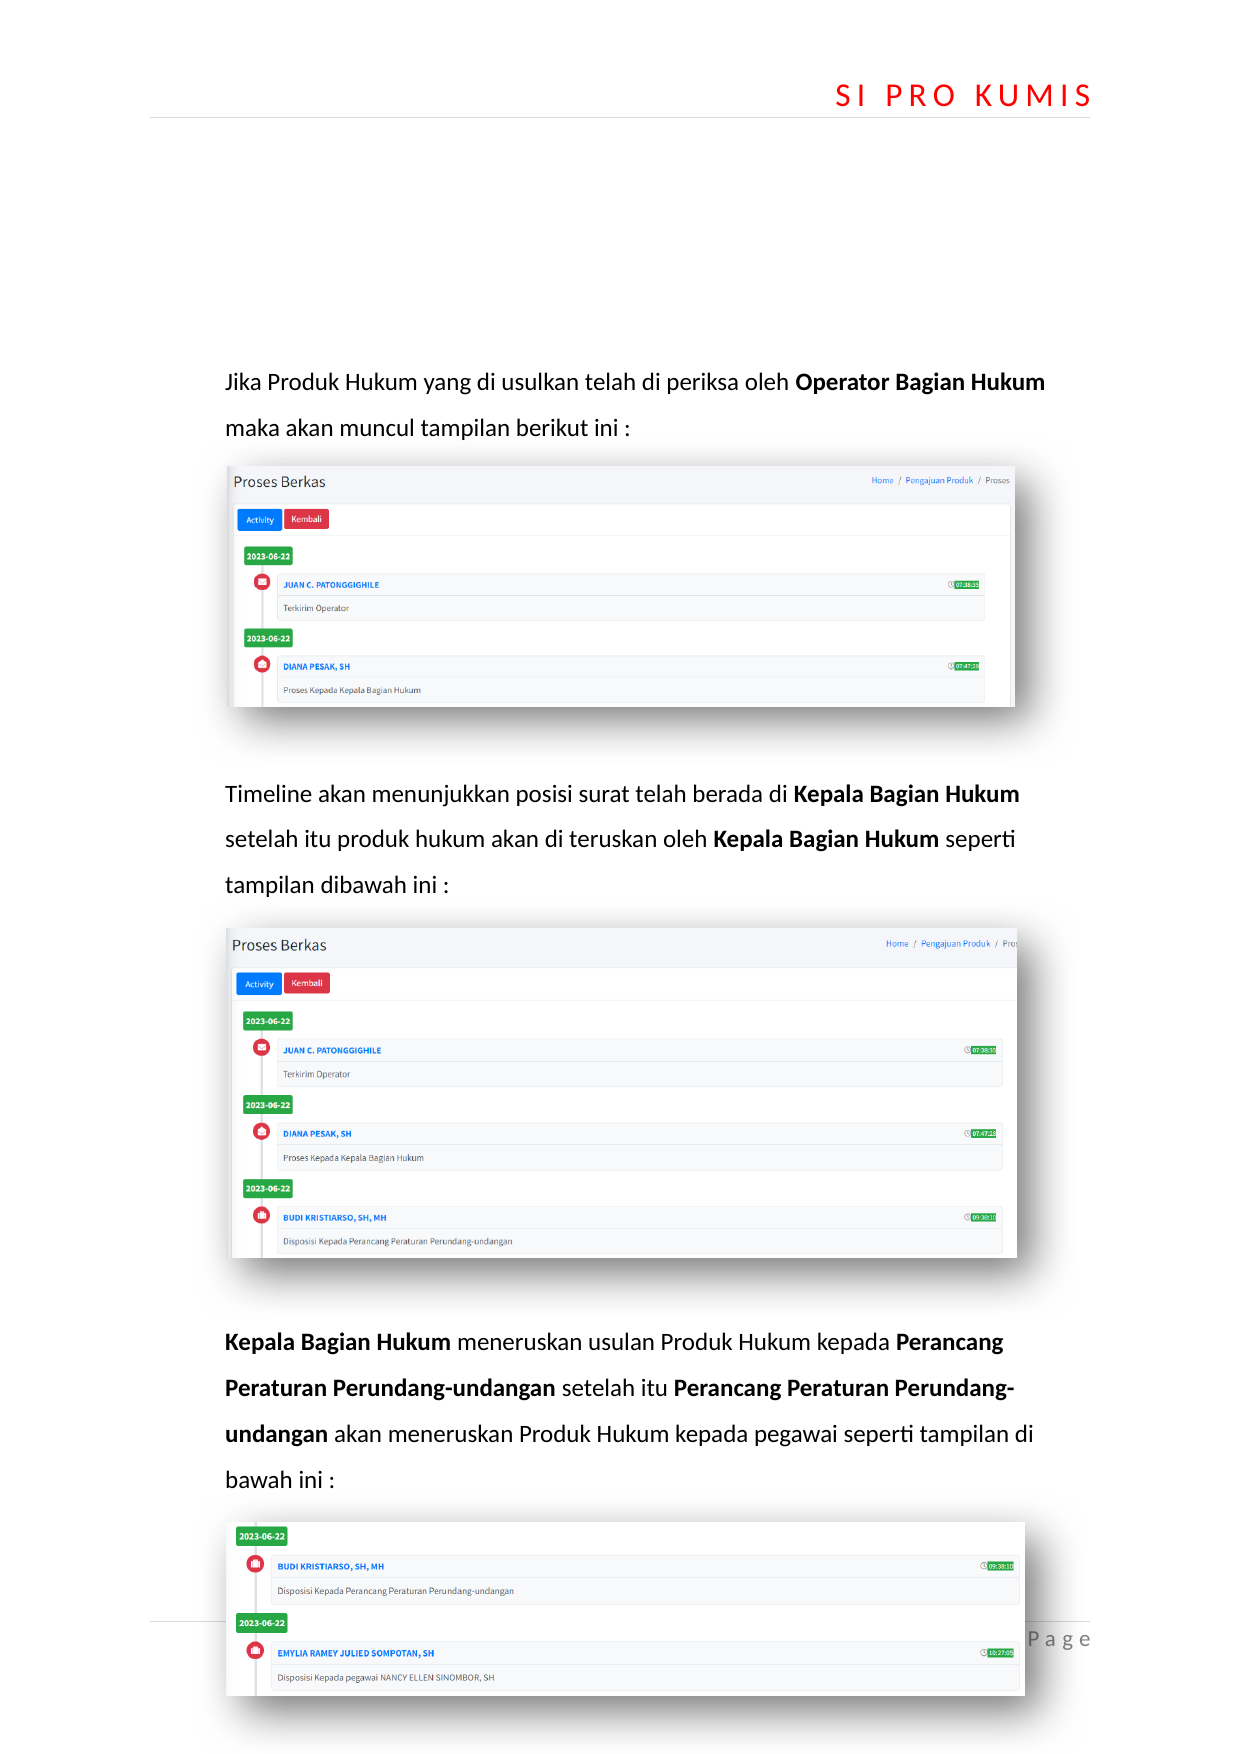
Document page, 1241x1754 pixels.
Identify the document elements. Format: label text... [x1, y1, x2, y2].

list Timeline akan menunjukkan posisi surat telah berada di Kepala Bagian Hukum setelah itu produk hukum akan di teruskan oleh Kepala Bagian Hukum seperti tampilan dibawah ini : [225, 778, 1090, 900]
list Kepala Bagian Hukum meneruskan usulan Produk Hukum kepada Perancang Peraturan Perundang-undangan setelah itu Perancang Peraturan Perundang-undangan akan meneruskan Produk Hukum kepada pegawai seperti tampilan di bawah ini : [225, 1327, 1090, 1494]
picture [227, 466, 1015, 707]
list Jika Produk Hukum yang di usulkan telah di periksa oleh Operator Bagian Hukum maka akan muncul tampilan berikut ini : [225, 366, 1090, 442]
picture [226, 1522, 1025, 1696]
picture [226, 928, 1017, 1258]
